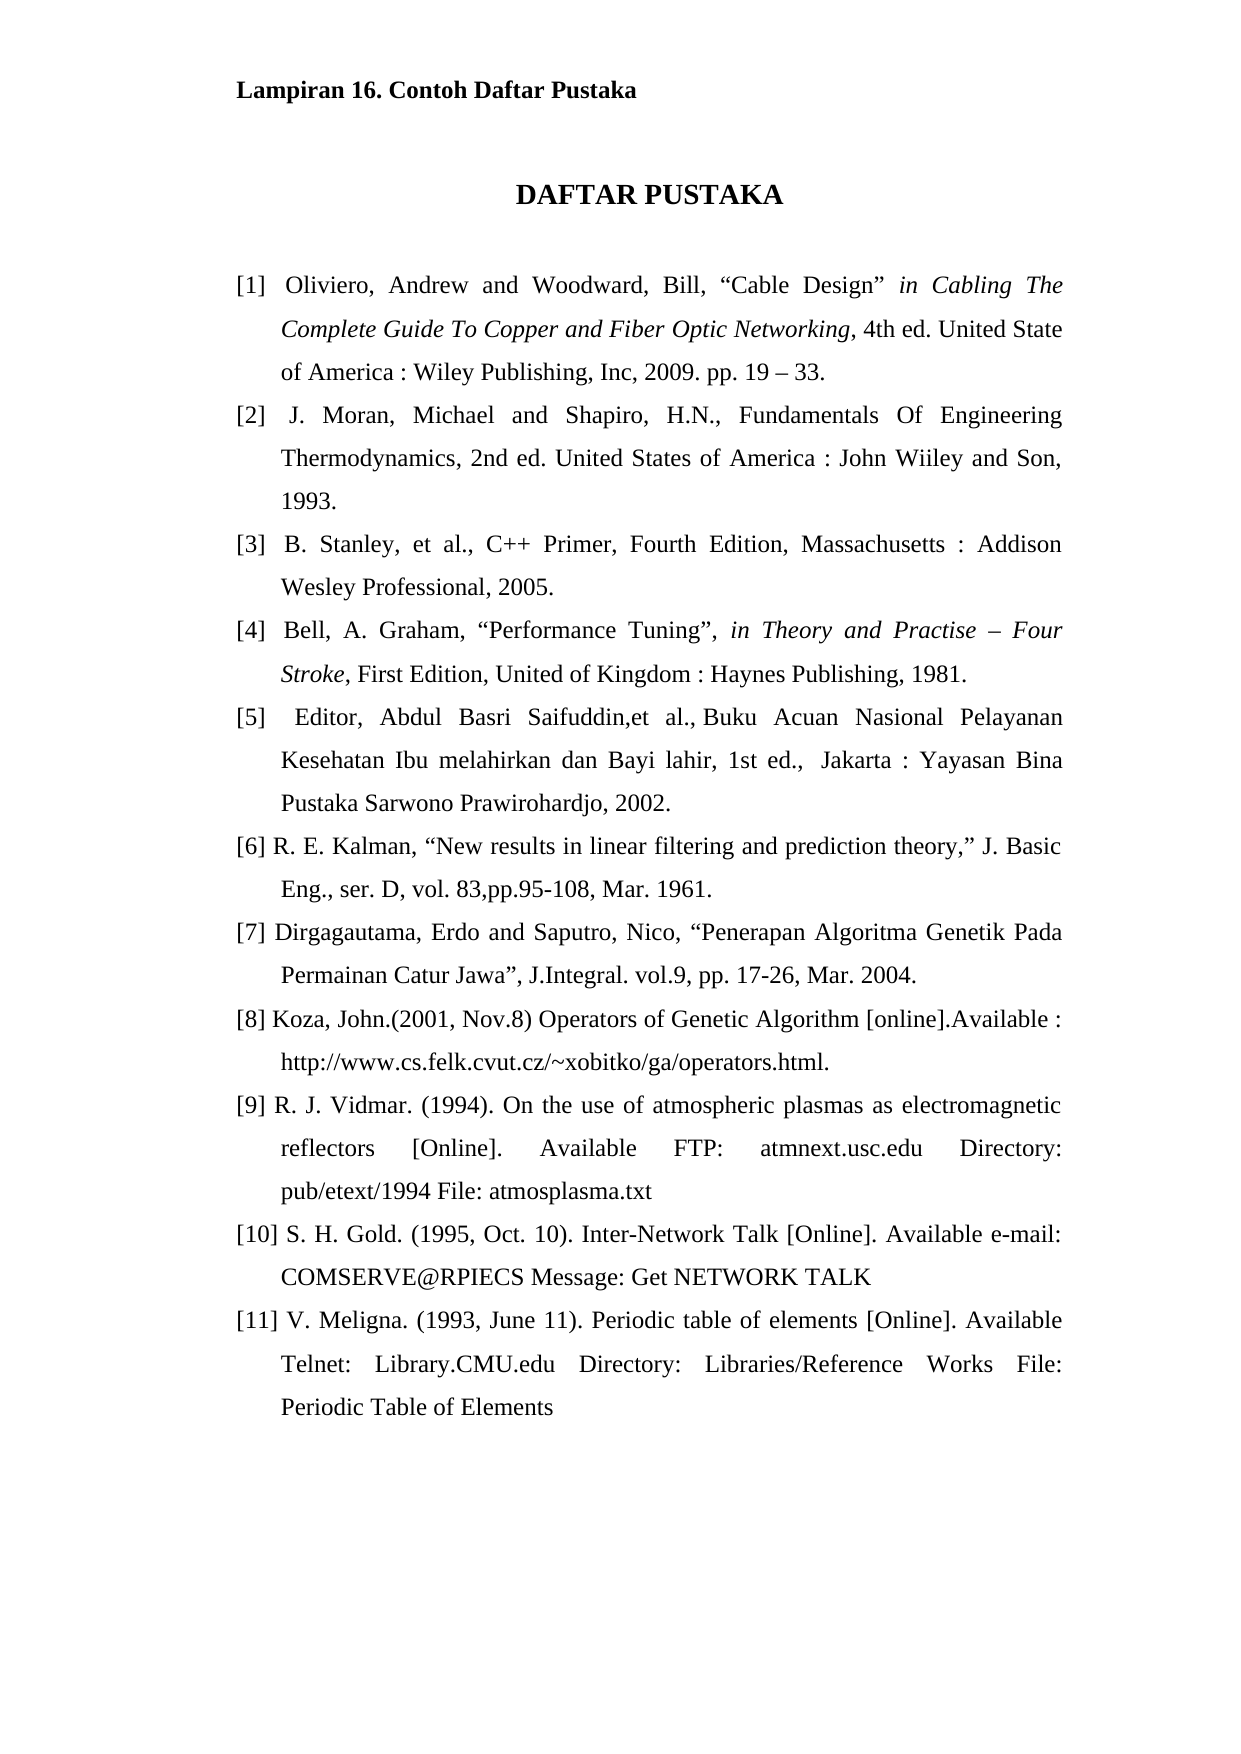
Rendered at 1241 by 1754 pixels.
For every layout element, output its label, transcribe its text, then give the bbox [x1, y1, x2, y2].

text [4] Bell, A. Graham, “Performance Tuning”, in Theory and Practise – Four Stroke, First Edition, United of Kingdom : Haynes Publishing, 1981. [236, 616, 1063, 687]
text [9] R. J. Vidmar. (1994). On the use of atmospheric plasmas as electromagnetic reflectors [Online]. Available FTP: atmnext.usc.edu Directory: pub/etext/1994 File: atmosplasma.txt [236, 1090, 1063, 1205]
text [10] S. H. Gold. (1995, Oct. 10). Inter-Network Talk [Online]. Available e-mail: COMSERVE@RPIECS Message: Get NETWORK TALK [236, 1219, 1063, 1291]
text [2] J. Moran, Michael and Shapiro, H.N., Fundamentals Of Engineering Thermodynamics, 2nd ed. United States of America : John Wiiley and Son, 1993. [236, 400, 1063, 515]
text [8] Koza, John.(2001, Nov.8) Operators of Genetic Algorithm [online].Available : http://www.cs.felk.cvut.cz/~xobitko/ga/operators.html. [236, 1004, 1063, 1076]
text [3] B. Stanley, et al., C++ Primer, Fourth Edition, Massachusetts : Addison Wesley Professional, 2005. [236, 529, 1063, 601]
text [1] Oliviero, Andrew and Woodward, Bill, “Cable Design” in Cabling The Complete Guide To Copper and Fiber Optic Networking, 4th ed. United State of America : Wiley Publishing, Inc, 2009. pp. 19 – 33. [236, 271, 1063, 386]
text [11] V. Meligna. (1993, June 11). Periodic table of elements [Online]. Available Telnet: Library.CMU.edu Directory: Libraries/Reference Works File: Periodic Table of Elements [236, 1306, 1063, 1421]
list DAFTAR PUSTAKA [236, 177, 1063, 211]
text [7] Dirgagautama, Erdo and Saputro, Nico, “Penerapan Algoritma Genetik Pada Permainan Catur Jawa”, J.Integral. vol.9, pp. 17-26, Mar. 2004. [236, 917, 1063, 989]
text [5] Editor, Abdul Basri Saifuddin,et al., Buku Acuan Nasional Pelayanan Kesehatan Ibu melahirkan dan Bayi lahir, 1st ed., Jakarta : Yayasan Bina Pustaka Sarwono Prawirohardjo, 2002. [236, 702, 1063, 817]
text [6] R. E. Kalman, “New results in linear filtering and prediction theory,” J. Basic Eng., ser. D, vol. 83,pp.95-108, Mar. 1961. [236, 831, 1063, 903]
